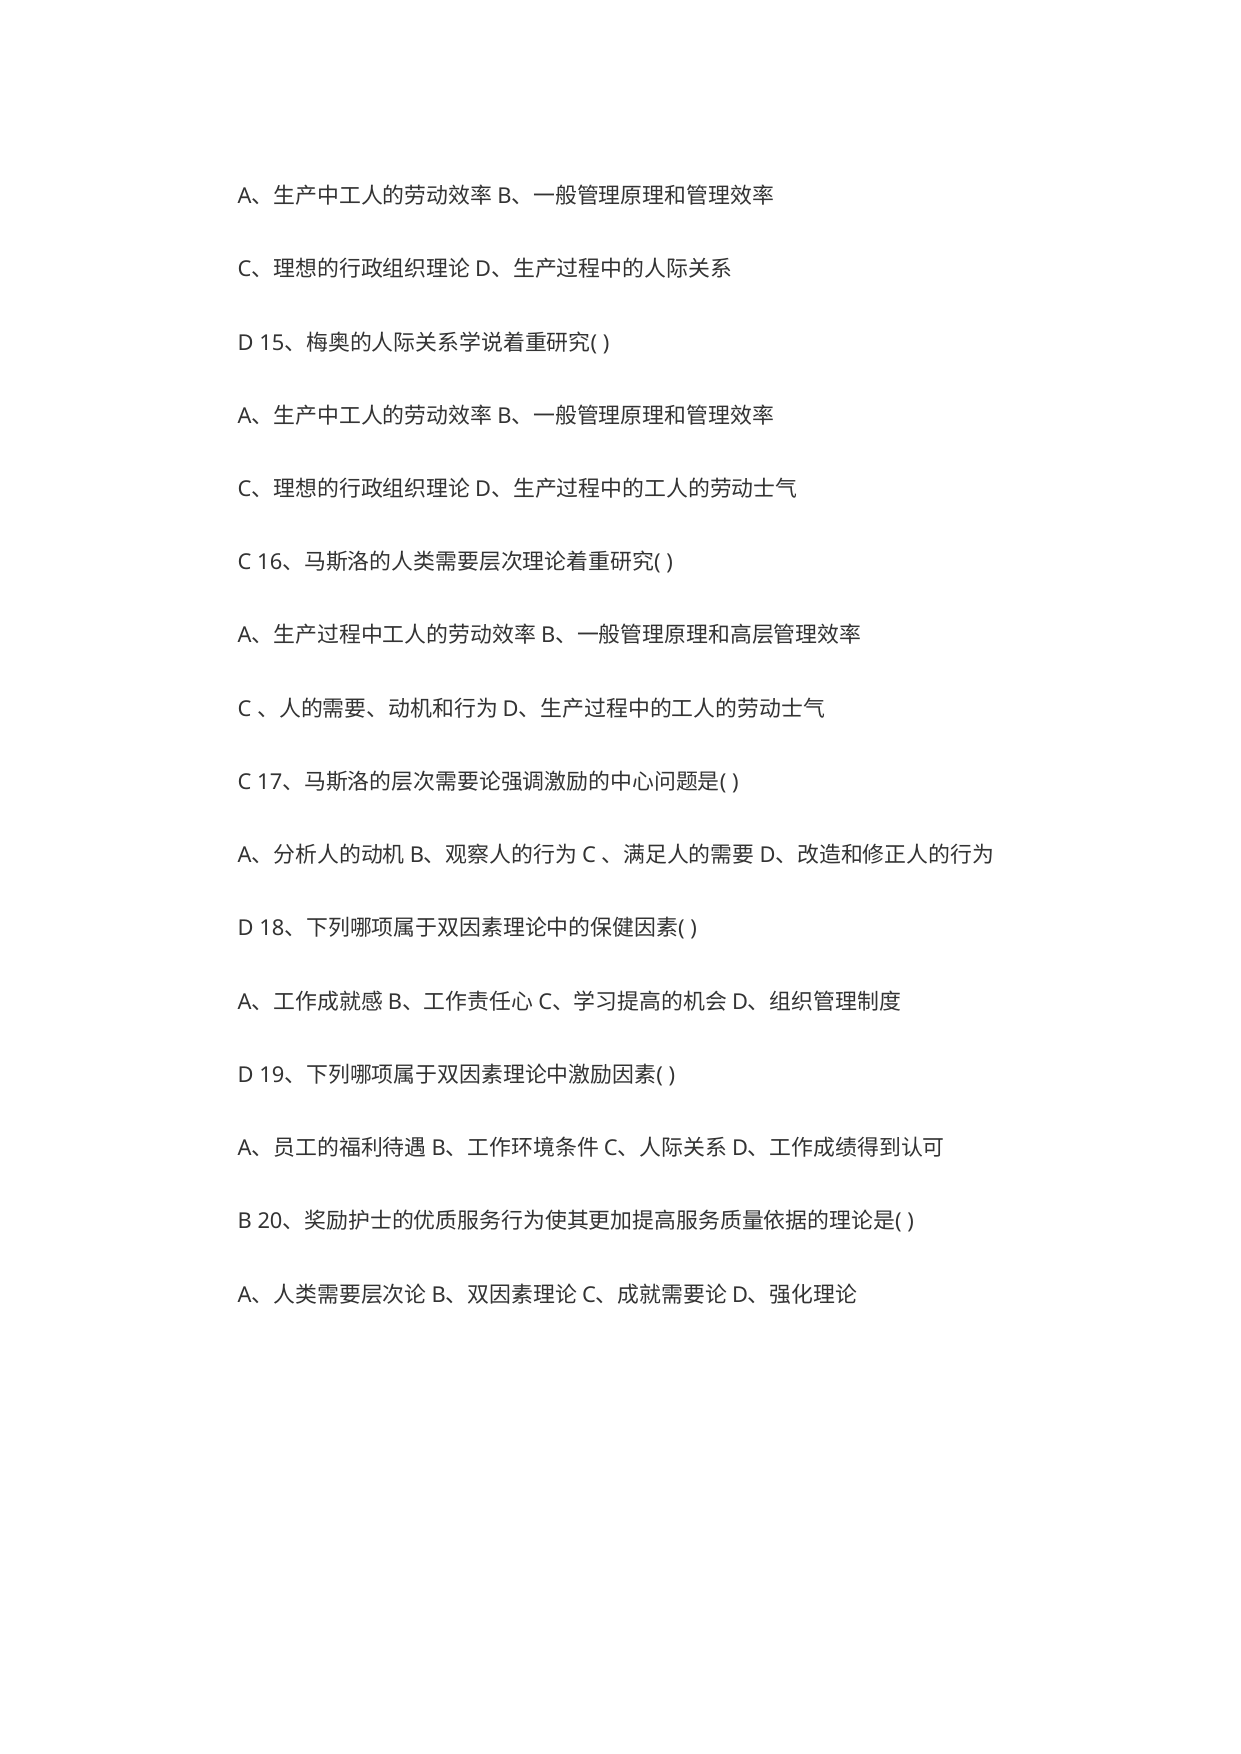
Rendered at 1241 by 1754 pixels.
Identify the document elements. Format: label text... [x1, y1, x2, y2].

text D 19、下列哪项属于双因素理论中激励因素( ) [187, 1051, 1053, 1095]
text A、生产中工人的劳动效率 B、一般管理原理和管理效率 [187, 172, 1053, 216]
text B 20、奖励护士的优质服务行为使其更加提高服务质量依据的理论是( ) [187, 1197, 1053, 1241]
text D 18、下列哪项属于双因素理论中的保健因素( ) [187, 904, 1053, 948]
text A、生产过程中工人的劳动效率 B、一般管理原理和高层管理效率 [187, 611, 1053, 655]
text A、分析人的动机 B、观察人的行为 C 、满足人的需要 D、改造和修正人的行为 [187, 831, 1053, 875]
text C 17、马斯洛的层次需要论强调激励的中心问题是( ) [187, 758, 1053, 802]
text A、生产中工人的劳动效率 B、一般管理原理和管理效率 [187, 392, 1053, 436]
text C、理想的行政组织理论 D、生产过程中的人际关系 [187, 245, 1053, 289]
text A、工作成就感 B、工作责任心 C、学习提高的机会 D、组织管理制度 [187, 977, 1053, 1022]
text C 16、马斯洛的人类需要层次理论着重研究( ) [187, 538, 1053, 582]
text A、人类需要层次论 B、双因素理论 C、成就需要论 D、强化理论 [187, 1270, 1053, 1314]
text C、理想的行政组织理论 D、生产过程中的工人的劳动士气 [187, 465, 1053, 509]
text D 15、梅奥的人际关系学说着重研究( ) [187, 318, 1053, 362]
text C 、人的需要、动机和行为 D、生产过程中的工人的劳动士气 [187, 684, 1053, 729]
text A、员工的福利待遇 B、工作环境条件 C、人际关系 D、工作成绩得到认可 [187, 1124, 1053, 1168]
